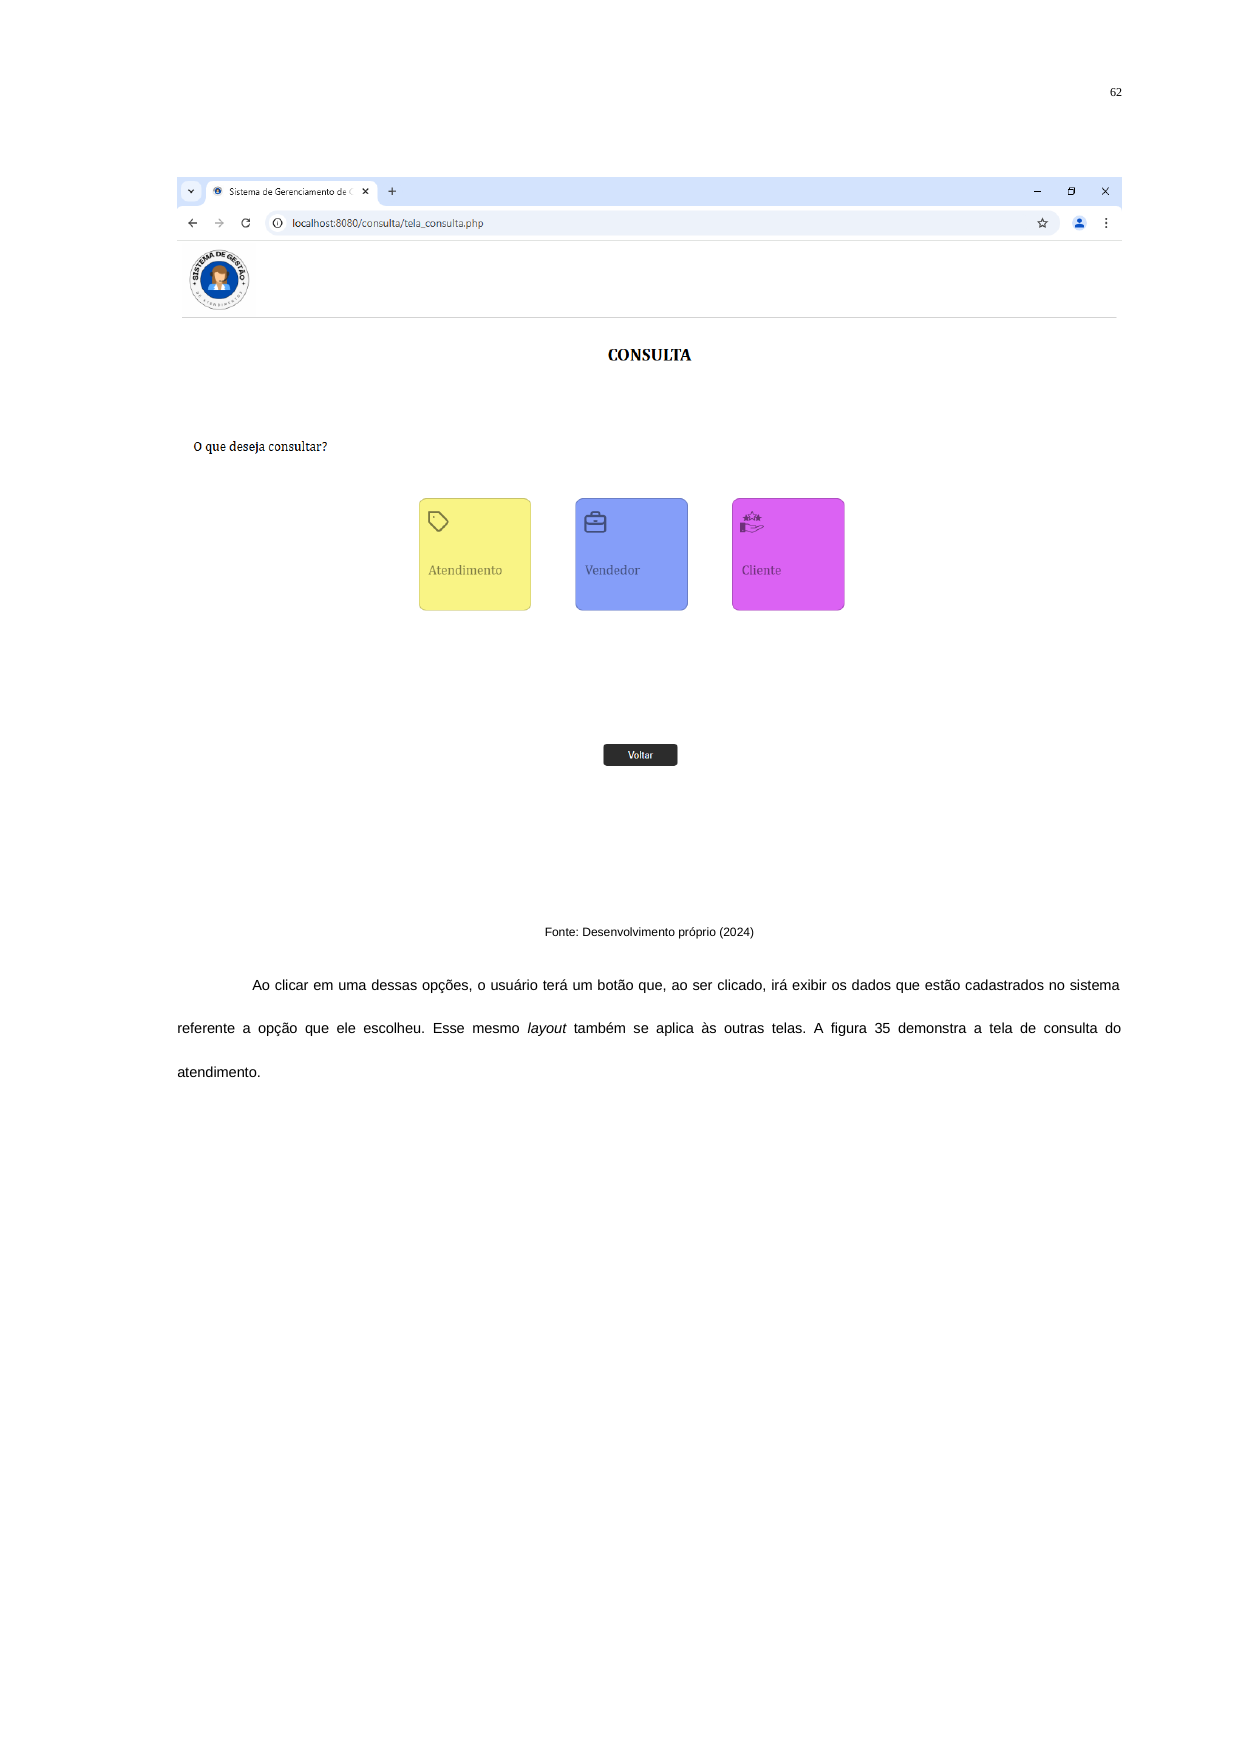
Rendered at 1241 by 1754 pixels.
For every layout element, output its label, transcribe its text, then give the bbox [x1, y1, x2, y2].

text Fonte: Desenvolvimento próprio (2024) [177, 915, 1122, 939]
text Ao clicar em uma dessas opções, o usuário terá um botão que, ao ser clicado, irá exibir os dados que estão cadastrados no sistema referente a opção que ele escolheu. Esse mesmo layout também se aplica às outras telas. A figura 35 demonstra a tela de consulta do atendimento. [177, 965, 1122, 1080]
picture [177, 177, 1122, 901]
